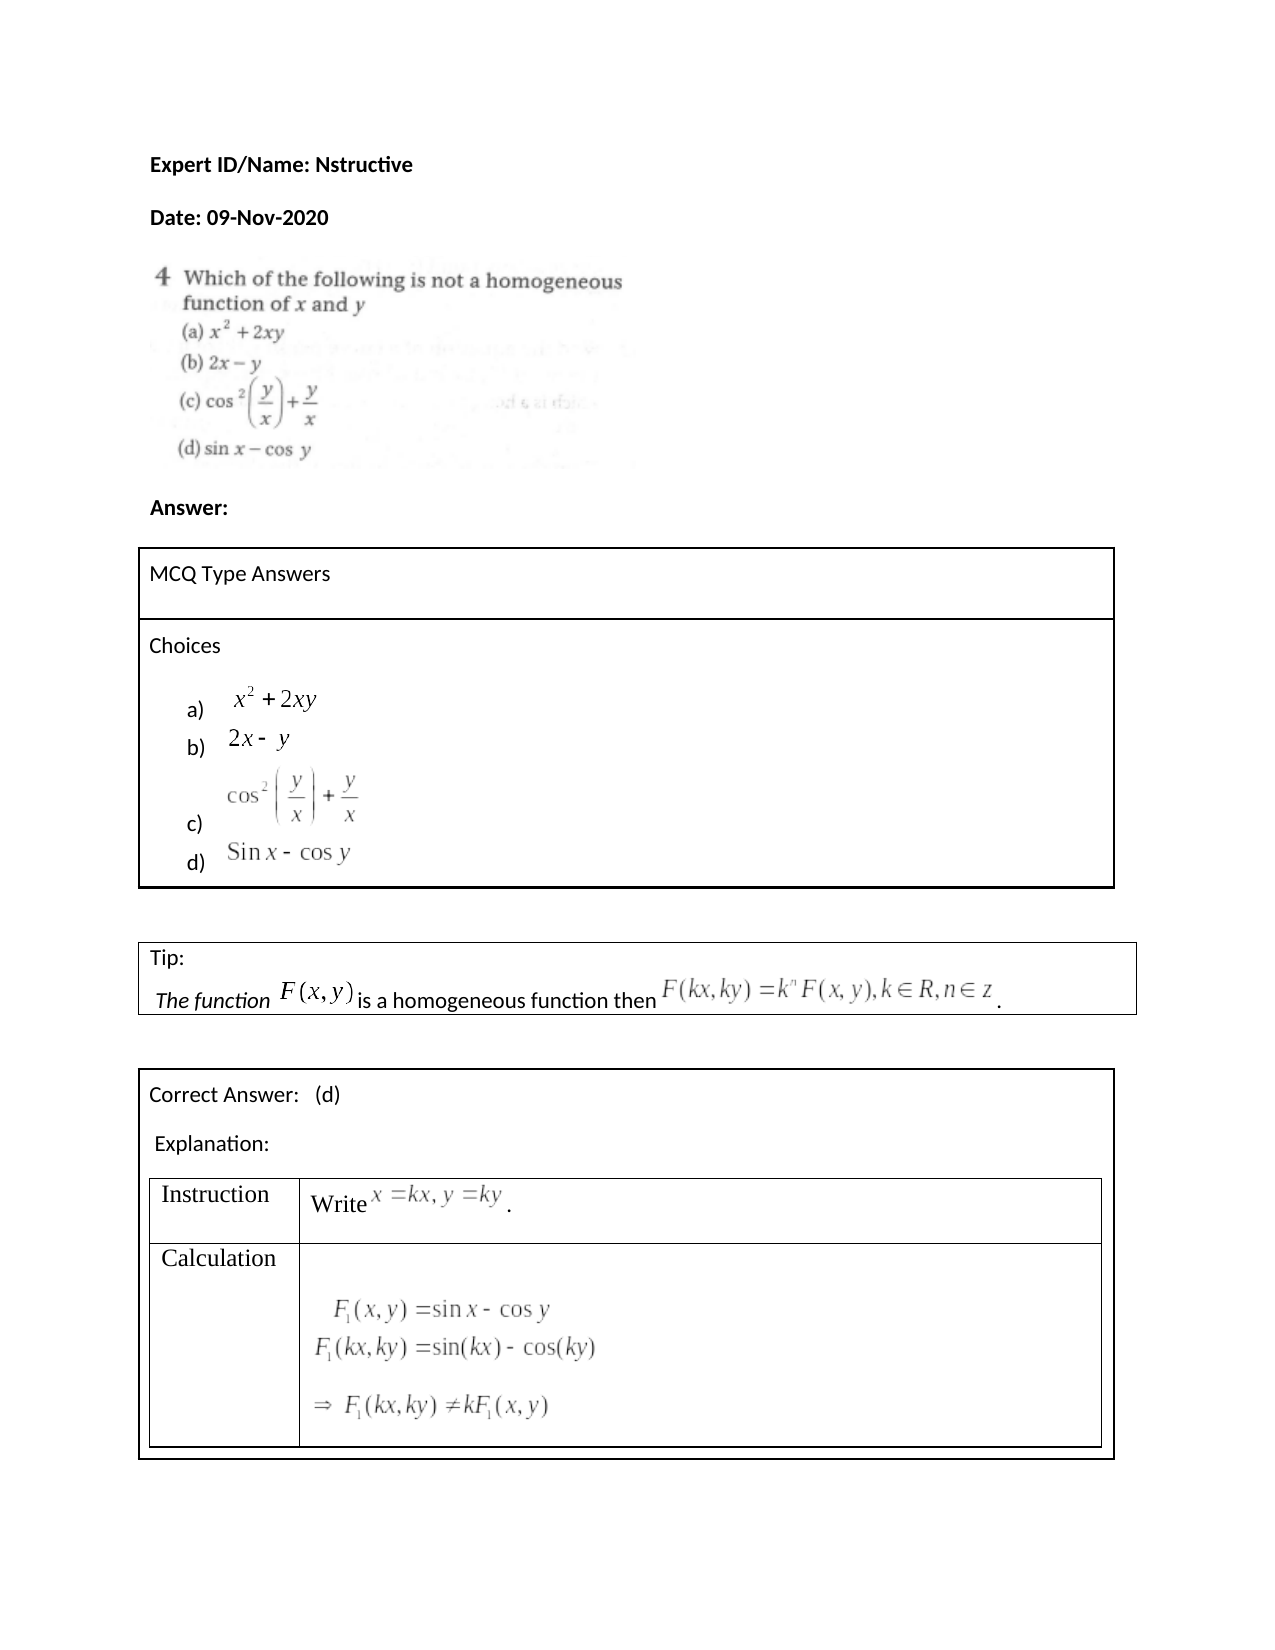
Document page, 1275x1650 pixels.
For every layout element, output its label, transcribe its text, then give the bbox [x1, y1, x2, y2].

table_cell Choices [140, 620, 1113, 886]
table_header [140, 1070, 1113, 1458]
text Answer: [150, 493, 1125, 522]
text Date: 09-Nov-2020 [150, 203, 1125, 231]
table_header Tip: The function is a homogeneous function then. [139, 943, 1136, 1014]
table_header MCQ Type Answers [140, 549, 1113, 618]
text Expert ID/Name: Nstructive [150, 150, 1125, 178]
picture [150, 256, 636, 469]
